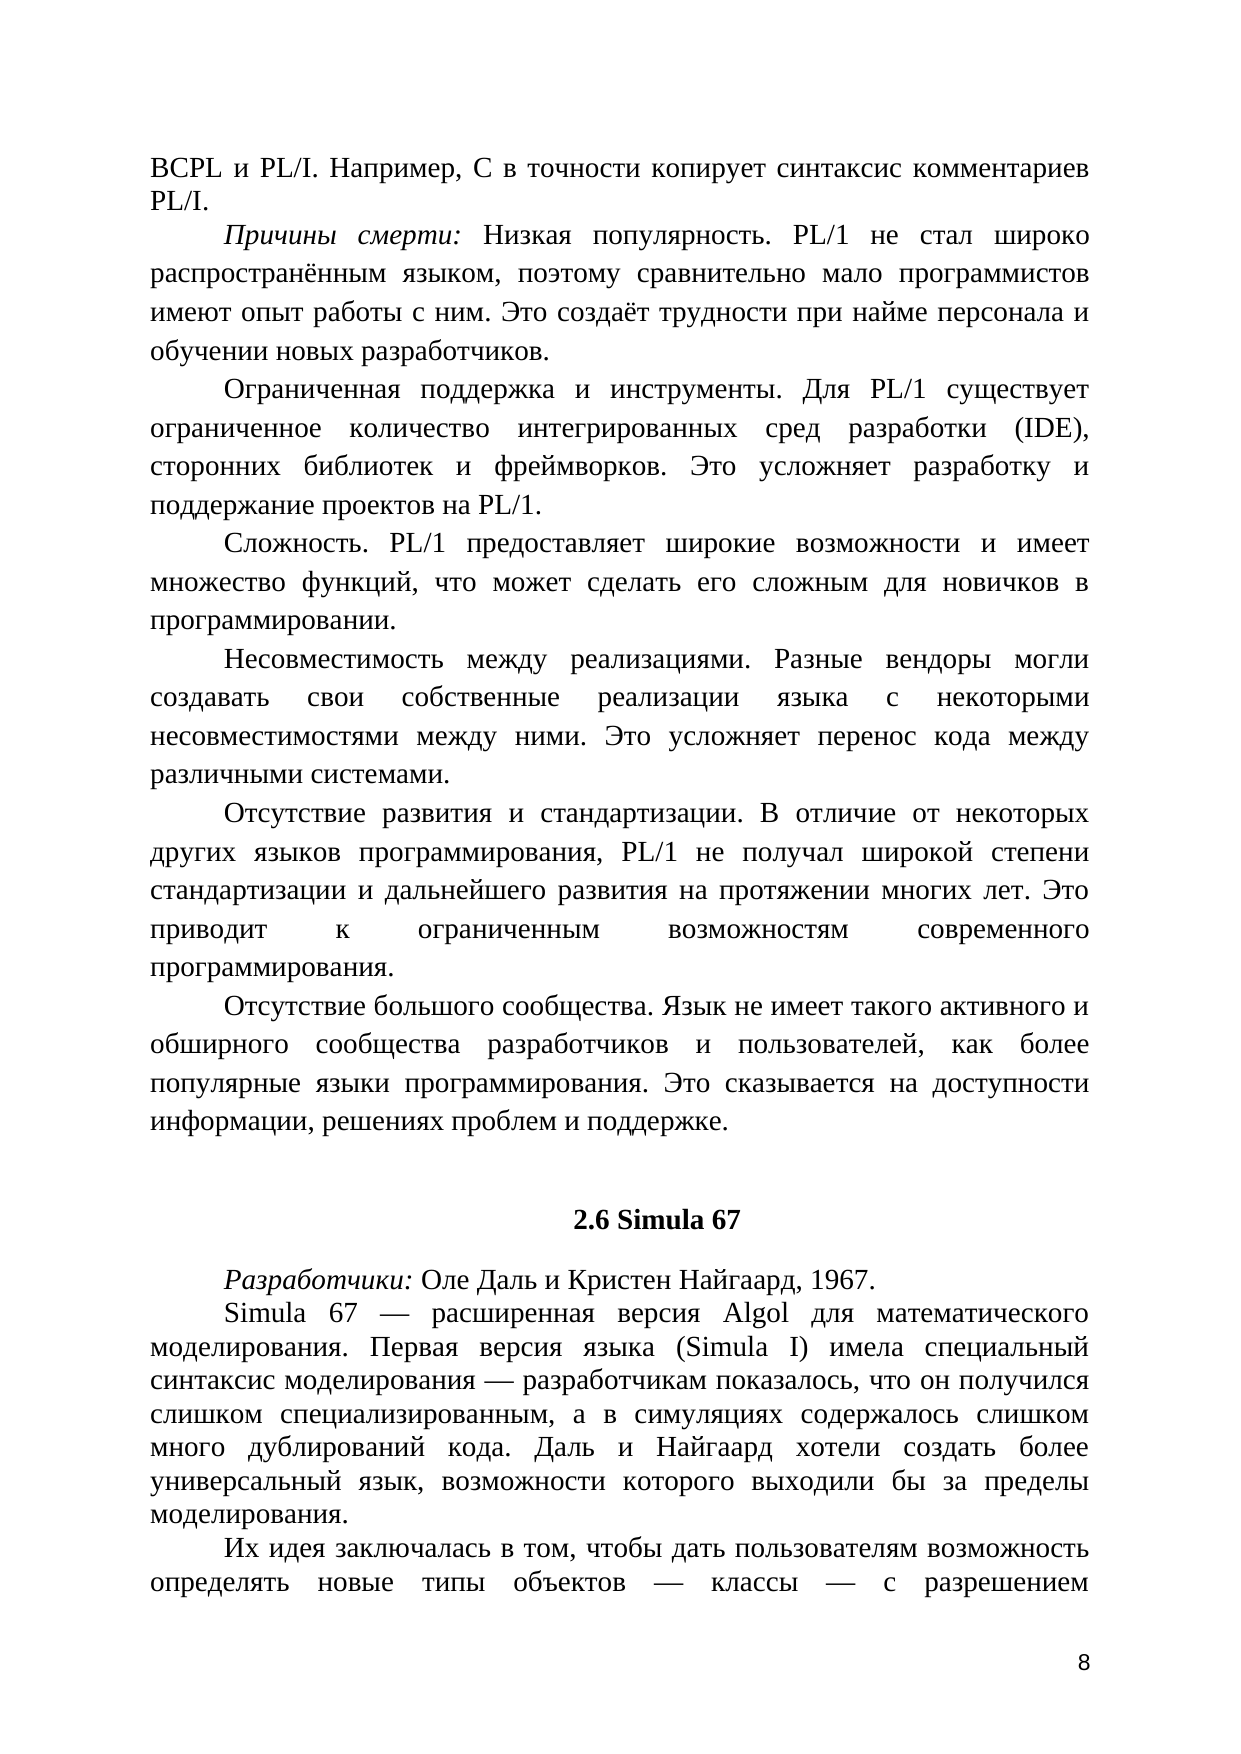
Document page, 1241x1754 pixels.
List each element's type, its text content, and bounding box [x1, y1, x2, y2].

text Несовместимость между реализациями. Разные вендоры могли создавать свои собственные реализации языка с некоторыми несовместимостями между ними. Это усложняет перенос кода между различными системами. [150, 641, 1090, 790]
subtitle 2.6 Simula 67 [150, 1202, 1090, 1236]
text Разработчики: Оле Даль и Кристен Найгаард, 1967. [150, 1262, 1090, 1295]
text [150, 1530, 1090, 1597]
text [150, 150, 1090, 217]
text Отсутствие большого сообщества. Язык не имеет такого активного и обширного сообщества разработчиков и пользователей, как более популярные языки программирования. Это сказывается на доступности информации, решениях проблем и поддержке. [150, 988, 1090, 1137]
text Причины смерти: Низкая популярность. PL/1 не стал широко распространённым языком, поэтому сравнительно мало программистов имеют опыт работы с ним. Это создаёт трудности при найме персонала и обучении новых разработчиков. [150, 217, 1090, 366]
text Ограниченная поддержка и инструменты. Для PL/1 существует ограниченное количество интегрированных сред разработки (IDE), сторонних библиотек и фреймворков. Это усложняет разработку и поддержание проектов на PL/1. [150, 371, 1090, 520]
text Сложность. PL/1 предоставляет широкие возможности и имеет множество функций, что может сделать его сложным для новичков в программировании. [150, 525, 1090, 636]
text Simula 67 — расширенная версия Algol для математического моделирования. Первая версия языка (Simula I) имела специальный синтаксис моделирования — разработчикам показалось, что он получился слишком специализированным, а в симуляциях содержалось слишком много дублирований кода. Даль и Найгаард хотели создать более универсальный язык, возможности которого выходили бы за пределы моделирования. [150, 1295, 1090, 1530]
text Отсутствие развития и стандартизации. В отличие от некоторых других языков программирования, PL/1 не получал широкой степени стандартизации и дальнейшего развития на протяжении многих лет. Это приводит к ограниченным возможностям современного программирования. [150, 795, 1090, 983]
